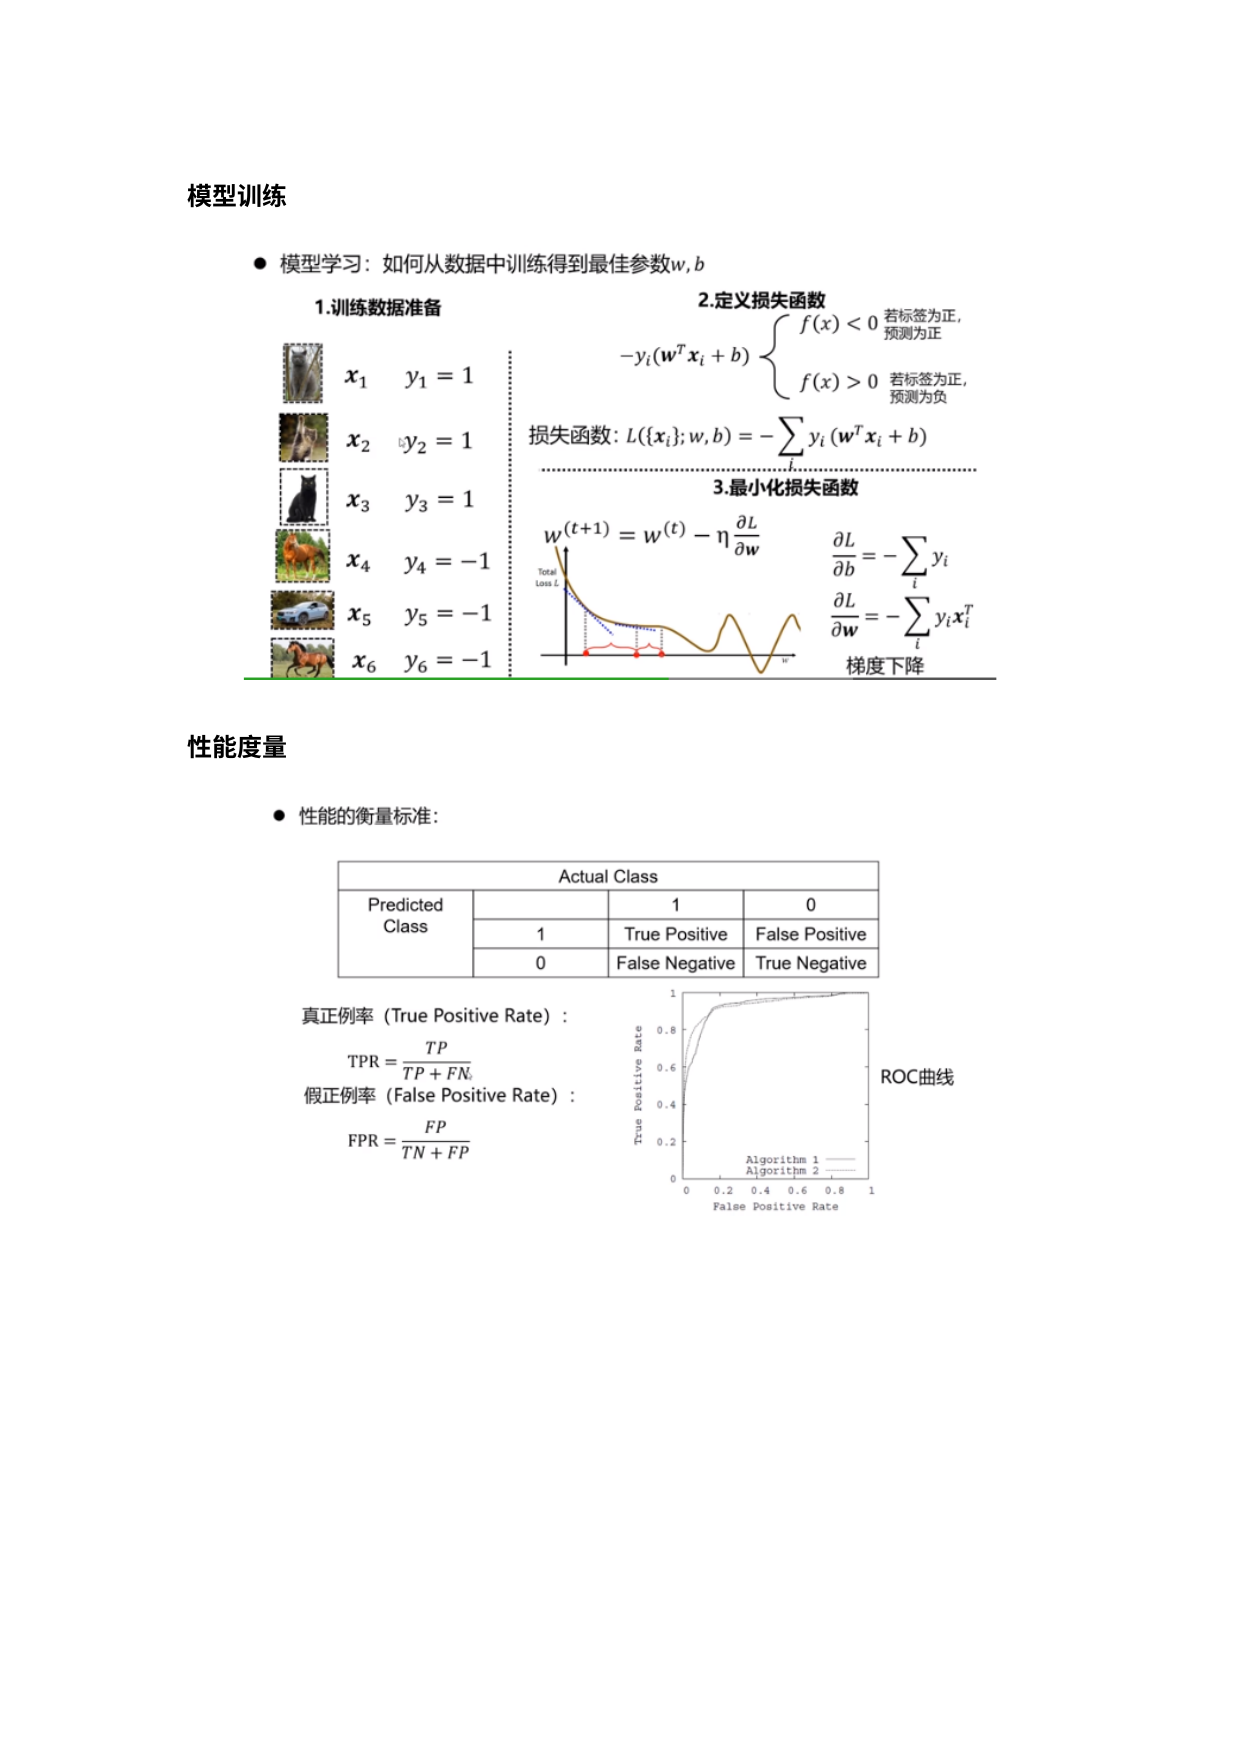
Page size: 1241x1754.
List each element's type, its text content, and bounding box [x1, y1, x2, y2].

picture [256, 795, 984, 1216]
subtitle 性能度量 [187, 713, 1053, 778]
picture [243, 245, 997, 680]
subtitle 模型训练 [187, 162, 1053, 227]
